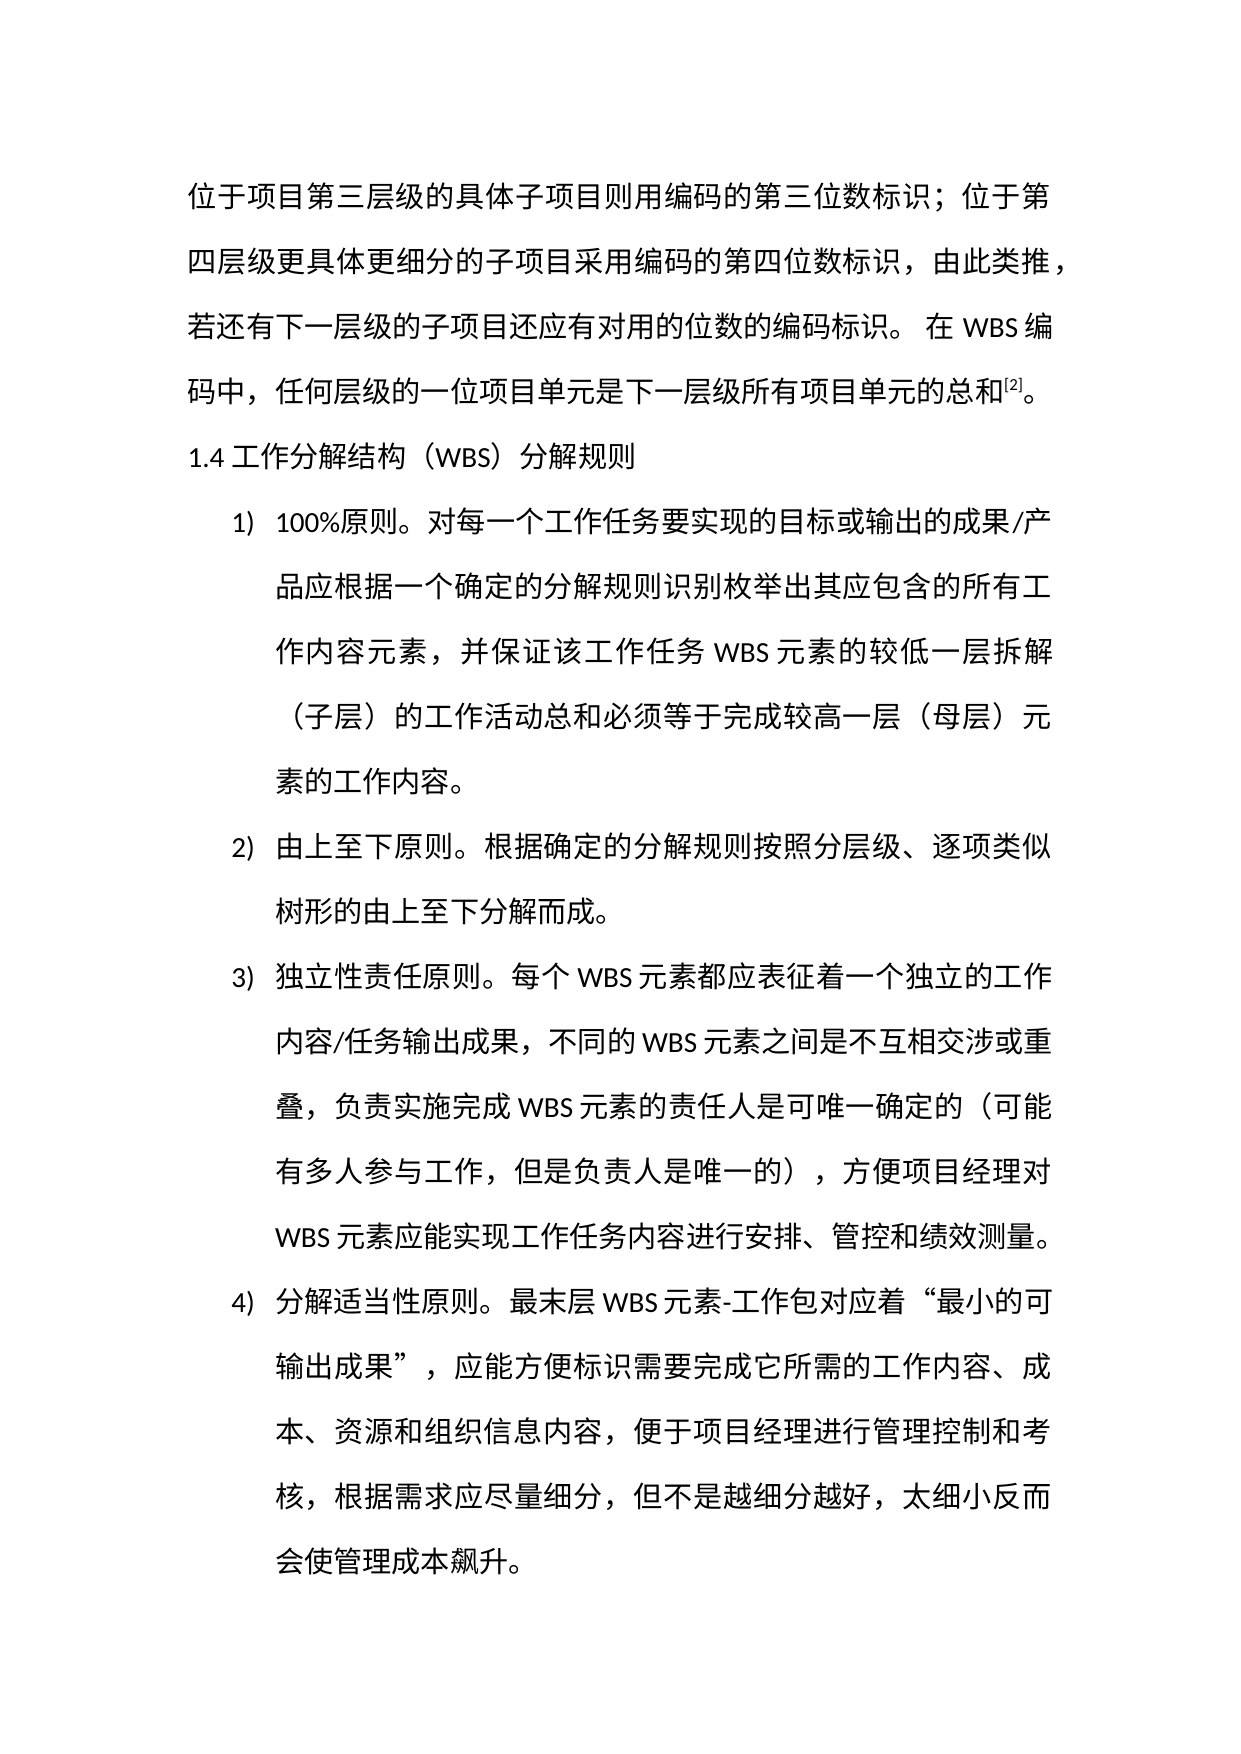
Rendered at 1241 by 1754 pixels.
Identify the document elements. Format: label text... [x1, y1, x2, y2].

list 独立性责任原则。每个WBS元素都应表征着一个独立的工作内容/任务输出成果，不同的WBS元素之间是不互相交涉或重叠，负责实施完成WBS元素的责任人是可唯一确定的（可能有多人参与工作，但是负责人是唯一的），方便项目经理对WBS元素应能实现工作任务内容进行安排、管控和绩效测量。 [231, 942, 1053, 1267]
list 工作分解结构（WBS）分解规则 [187, 422, 1053, 487]
list 由上至下原则。根据确定的分解规则按照分层级、逐项类似树形的由上至下分解而成。 [231, 812, 1053, 942]
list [187, 162, 1053, 422]
list 100%原则。对每一个工作任务要实现的目标或输出的成果/产品应根据一个确定的分解规则识别枚举出其应包含的所有工作内容元素，并保证该工作任务WBS元素的较低一层拆解（子层）的工作活动总和必须等于完成较高一层（母层）元素的工作内容。 [231, 487, 1053, 812]
list 分解适当性原则。最末层WBS元素-工作包对应着“最小的可输出成果”，应能方便标识需要完成它所需的工作内容、成本、资源和组织信息内容，便于项目经理进行管理控制和考核，根据需求应尽量细分，但不是越细分越好，太细小反而会使管理成本飙升。 [231, 1267, 1053, 1592]
